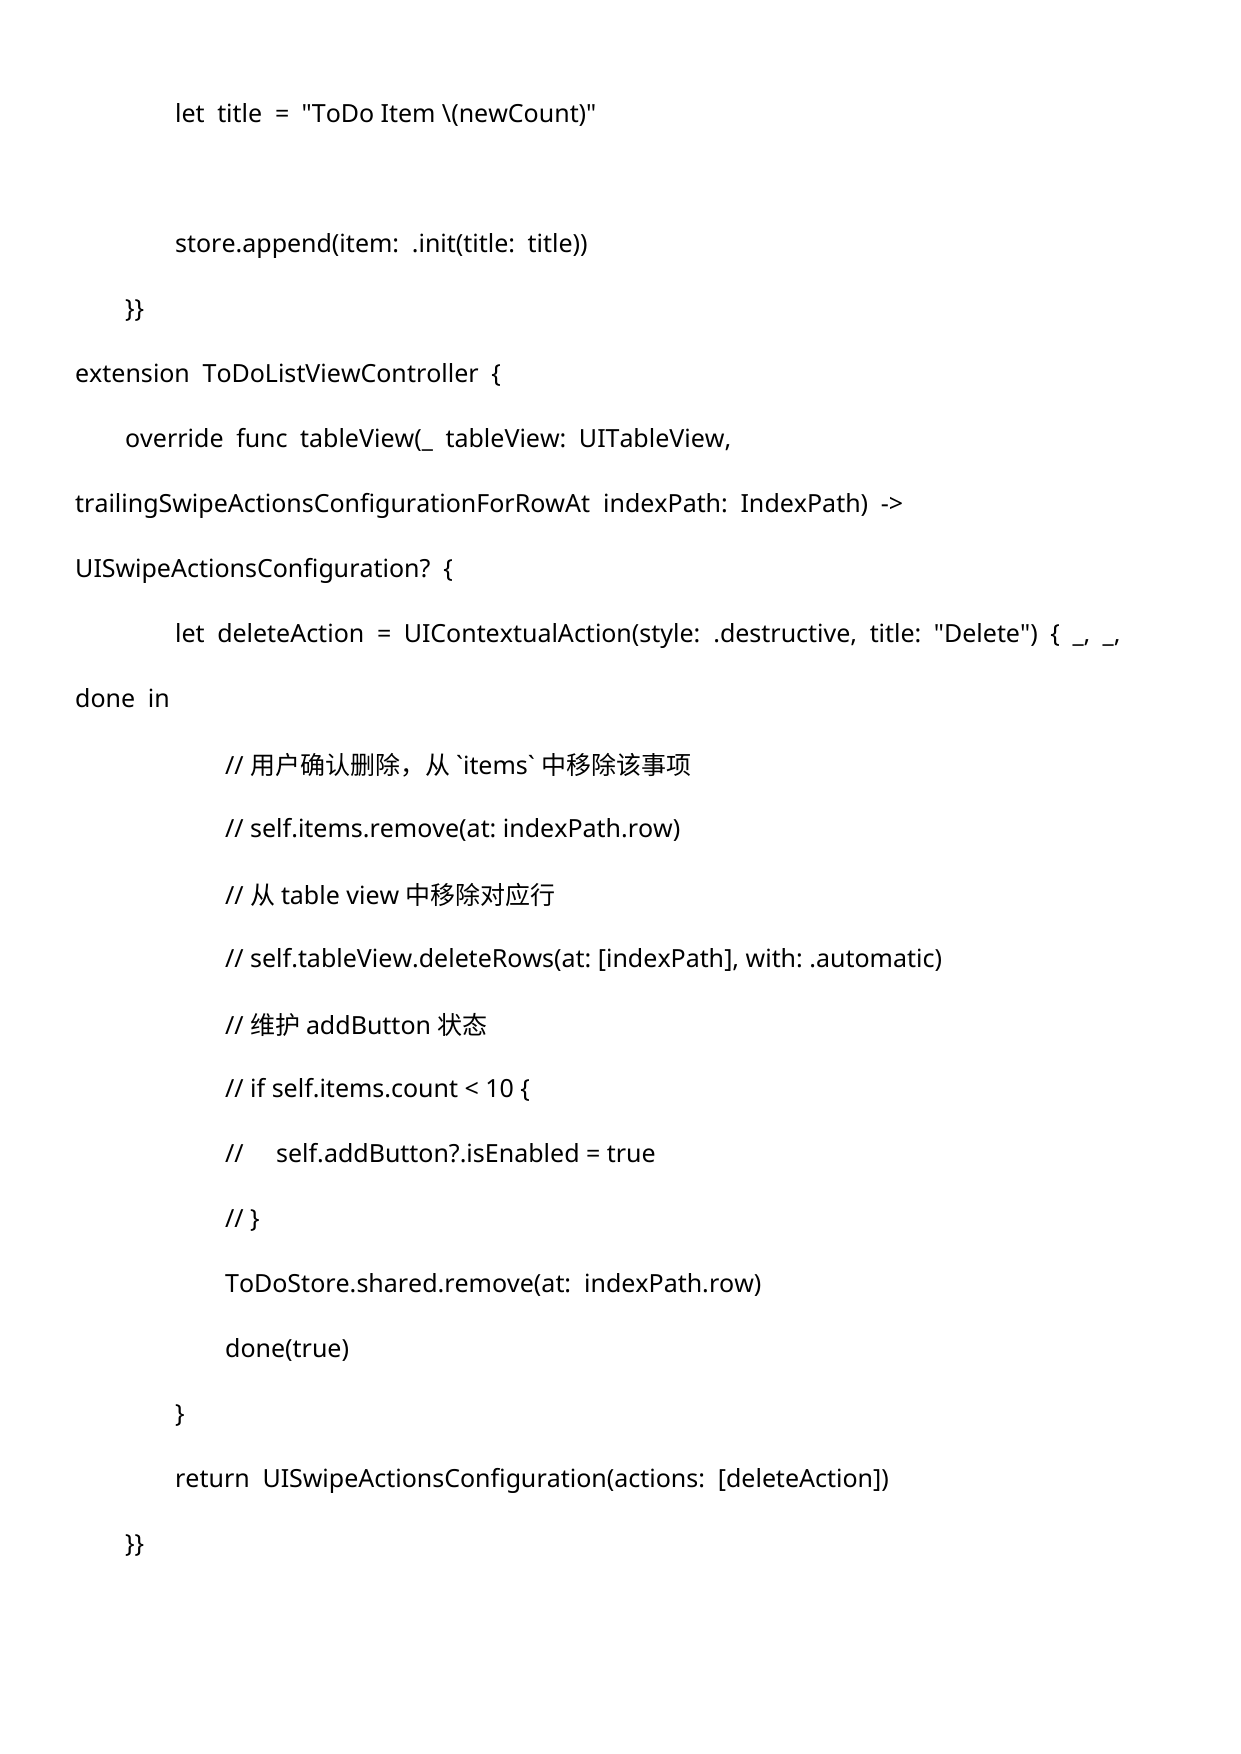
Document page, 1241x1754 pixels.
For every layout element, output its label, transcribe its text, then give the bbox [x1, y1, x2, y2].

text // self.tableView.deleteRows(at: [indexPath], with: .automatic) [75, 926, 1165, 991]
text } [75, 1381, 1165, 1446]
text // } [75, 1186, 1165, 1251]
text store.append(item: .init(title: title)) [75, 211, 1165, 276]
text // if self.items.count < 10 { [75, 1056, 1165, 1121]
text // 用户确认删除，从 `items` 中移除该事项 [75, 731, 1165, 796]
text done(true) [75, 1316, 1165, 1381]
text // self.items.remove(at: indexPath.row) [75, 796, 1165, 861]
text }} [75, 1511, 1165, 1576]
text // self.addButton?.isEnabled = true [75, 1121, 1165, 1186]
text let title = "ToDo Item \(newCount)" [75, 81, 1165, 146]
text // 维护 addButton 状态 [75, 991, 1165, 1056]
text let deleteAction = UIContextualAction(style: .destructive, title: "Delete") { _, _, done in [75, 601, 1165, 731]
text extension ToDoListViewController { [75, 341, 1165, 406]
text // 从 table view 中移除对应行 [75, 861, 1165, 926]
text }} [75, 276, 1165, 341]
text ToDoStore.shared.remove(at: indexPath.row) [75, 1251, 1165, 1316]
text override func tableView(_ tableView: UITableView, trailingSwipeActionsConfigurationForRowAt indexPath: IndexPath) -> UISwipeActionsConfiguration? { [75, 406, 1165, 601]
text return UISwipeActionsConfiguration(actions: [deleteAction]) [75, 1446, 1165, 1511]
